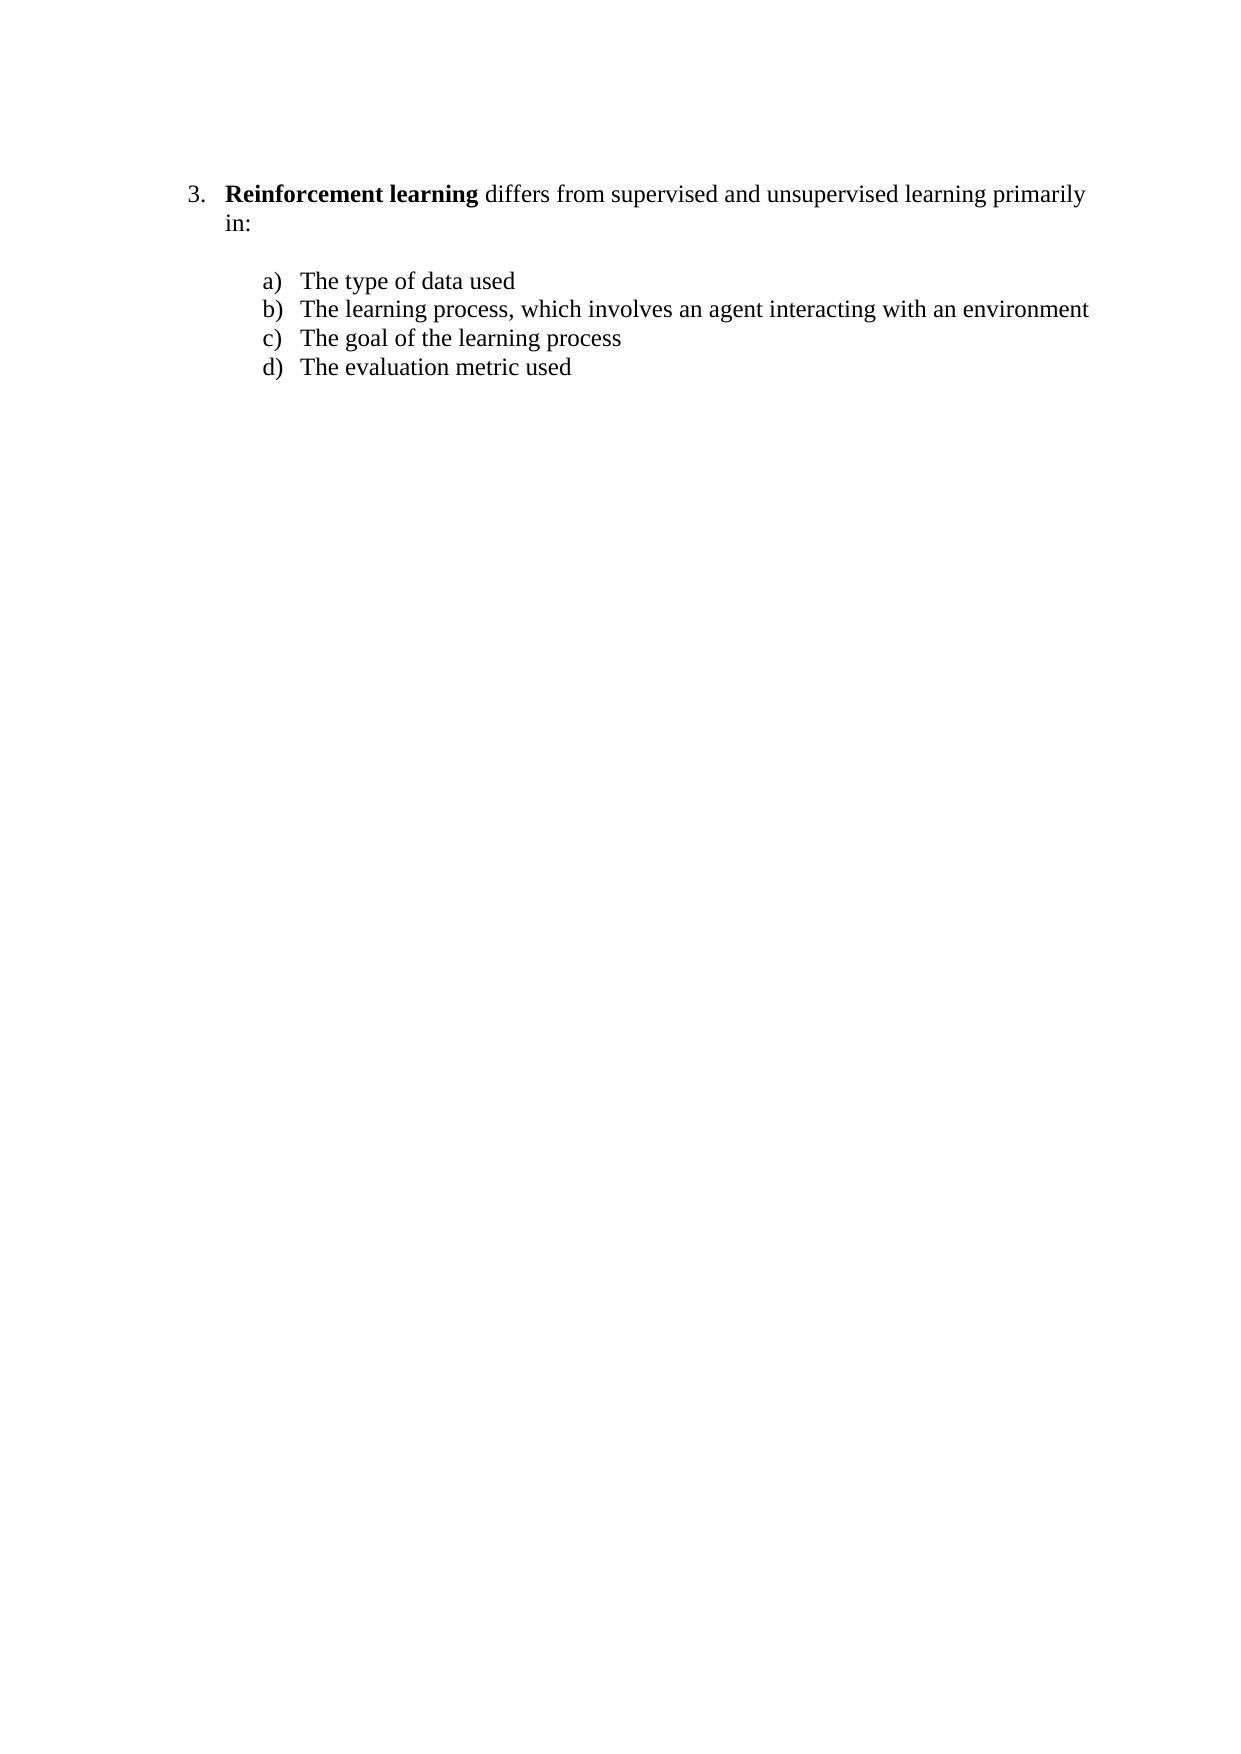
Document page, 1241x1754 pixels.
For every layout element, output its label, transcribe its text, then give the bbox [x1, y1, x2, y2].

list The type of data used [262, 266, 1090, 294]
list The learning process, which involves an agent interacting with an environment [262, 294, 1090, 323]
list The goal of the learning process [262, 323, 1090, 352]
list Reinforcement learning differs from supervised and unsupervised learning primarily in: [187, 179, 1090, 237]
list The evaluation metric used [262, 352, 1090, 381]
